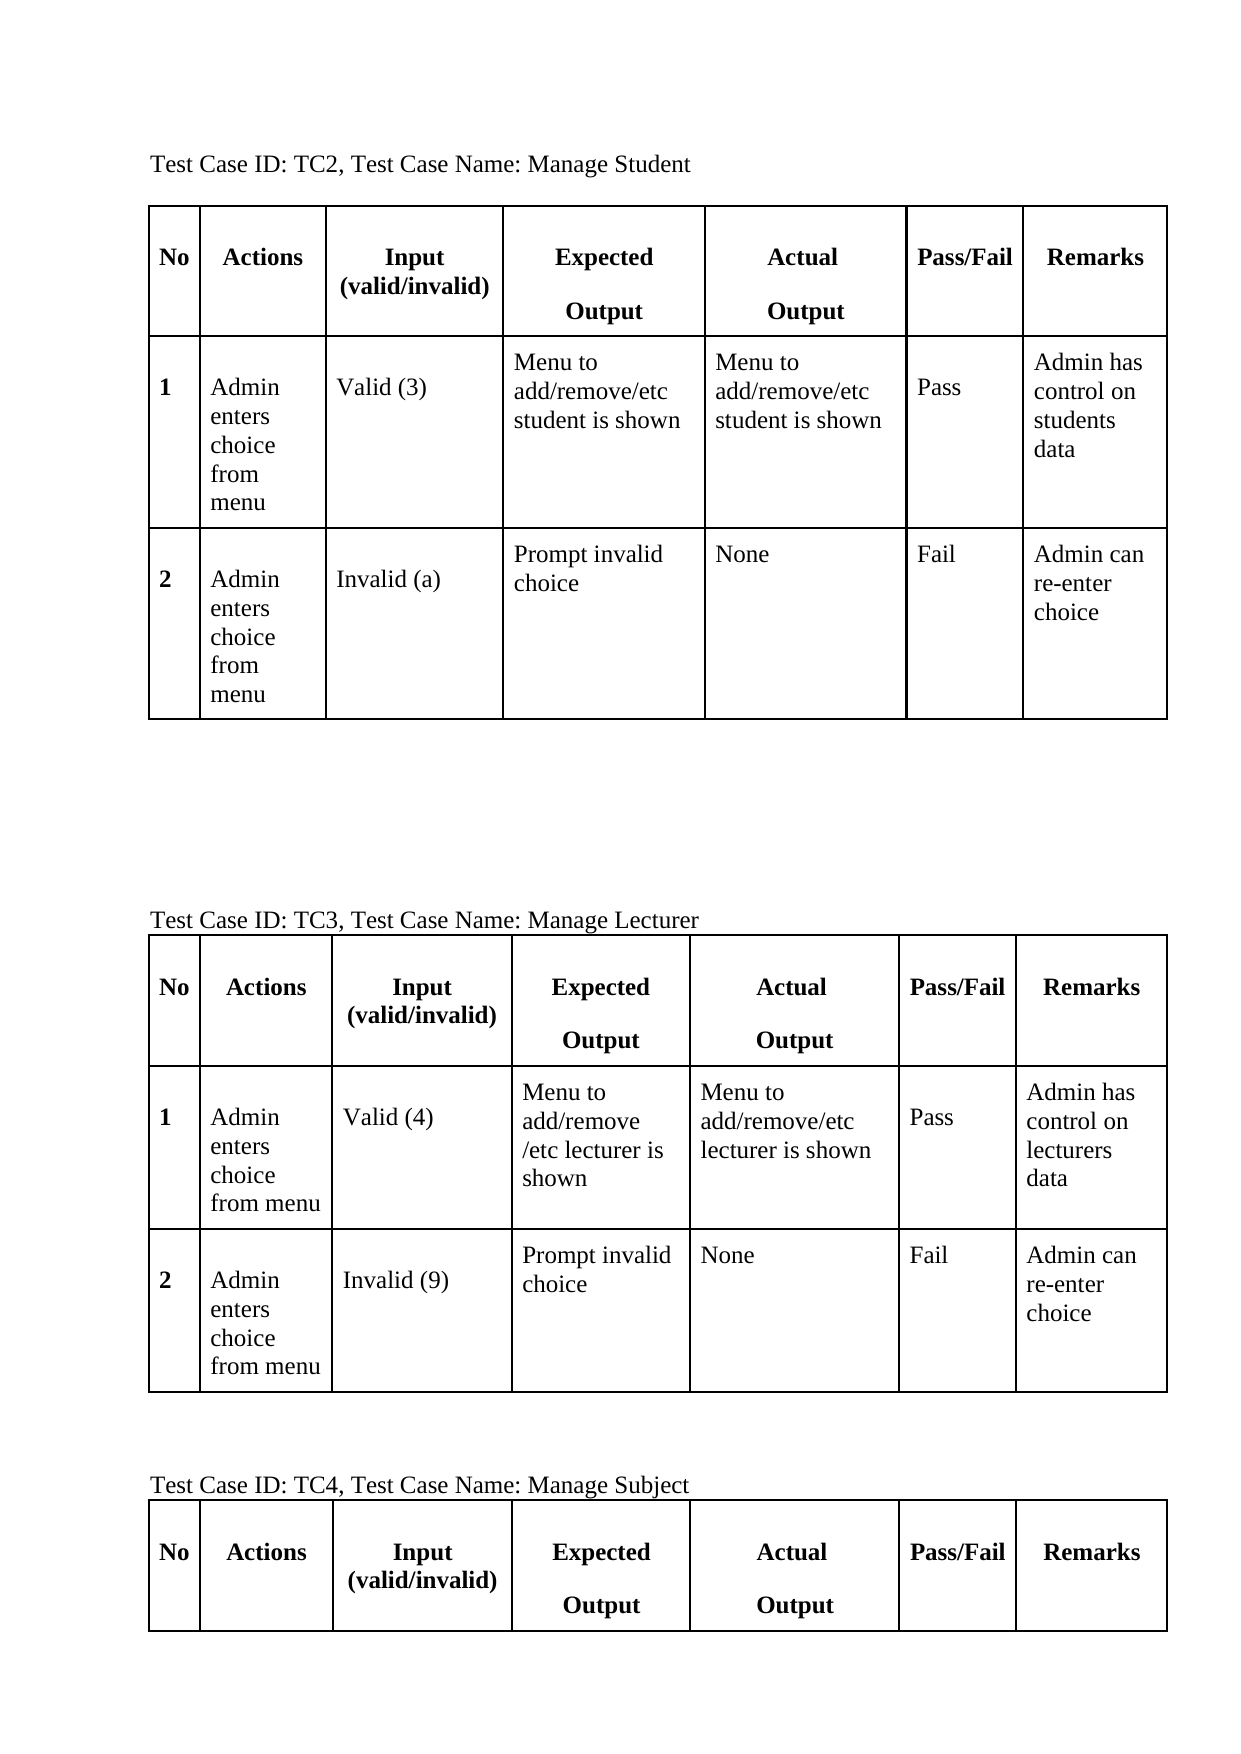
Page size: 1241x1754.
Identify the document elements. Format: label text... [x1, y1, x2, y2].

table_header Input (valid/invalid) [333, 936, 511, 1065]
table_cell Admin enters choice from menu [201, 337, 325, 527]
table_header Pass/Fail [900, 1501, 1015, 1629]
table_cell 2 [150, 529, 199, 718]
table_header Actions [201, 207, 325, 335]
table_cell Valid (4) [333, 1067, 511, 1228]
table_cell 2 [150, 1230, 199, 1391]
table_header Remarks [1024, 207, 1166, 335]
table_header Remarks [1017, 1501, 1166, 1629]
table_cell Admin has control on students data [1024, 337, 1166, 527]
table_header Input (valid/invalid) [334, 1501, 511, 1629]
table_cell Admin enters choice from menu [201, 1067, 331, 1228]
table_header Actual Output [706, 207, 905, 335]
table_cell Menu to add/remove/etc student is shown [706, 337, 905, 527]
text Test Case ID: TC4, Test Case Name: Manage Subject [150, 1470, 1148, 1499]
table_cell Fail [900, 1230, 1015, 1391]
table_header No [150, 1501, 199, 1629]
table_cell Menu to add/remove/etc lecturer is shown [691, 1067, 898, 1228]
table_cell Menu to add/remove/etc student is shown [504, 337, 704, 527]
table_cell None [706, 529, 905, 718]
table_header Input (valid/invalid) [327, 207, 502, 335]
table_cell Invalid (9) [333, 1230, 511, 1391]
table_header No [150, 936, 199, 1065]
table_header Actual Output [691, 1501, 898, 1629]
table_cell Valid (3) [327, 337, 502, 527]
table_header No [150, 207, 199, 335]
table_cell Admin can re-enter choice [1024, 529, 1166, 718]
table_cell Pass [900, 1067, 1015, 1228]
table_header Actual Output [691, 936, 898, 1065]
table_cell Menu to add/remove /etc lecturer is shown [513, 1067, 689, 1228]
table_cell Fail [908, 529, 1022, 718]
table_header Expected Output [504, 207, 704, 335]
table_cell None [691, 1230, 898, 1391]
table_header Pass/Fail [908, 207, 1022, 335]
table_header Actions [201, 1501, 332, 1629]
text Test Case ID: TC2, Test Case Name: Manage Student [150, 149, 1148, 178]
table_cell 1 [150, 1067, 199, 1228]
table_cell Prompt invalid choice [504, 529, 704, 718]
table_cell Admin enters choice from menu [201, 1230, 331, 1391]
table_cell Pass [908, 337, 1022, 527]
text Test Case ID: TC3, Test Case Name: Manage Lecturer [150, 906, 1148, 934]
table_cell Admin enters choice from menu [201, 529, 325, 718]
table_header Pass/Fail [900, 936, 1015, 1065]
table_header Expected Output [513, 1501, 689, 1629]
table_cell Invalid (a) [327, 529, 502, 718]
table_header Actions [201, 936, 331, 1065]
table_header Remarks [1017, 936, 1166, 1065]
table_header Expected Output [513, 936, 689, 1065]
table_cell Admin can re-enter choice [1017, 1230, 1166, 1391]
table_cell 1 [150, 337, 199, 527]
table_cell Prompt invalid choice [513, 1230, 689, 1391]
table_cell Admin has control on lecturers data [1017, 1067, 1166, 1228]
